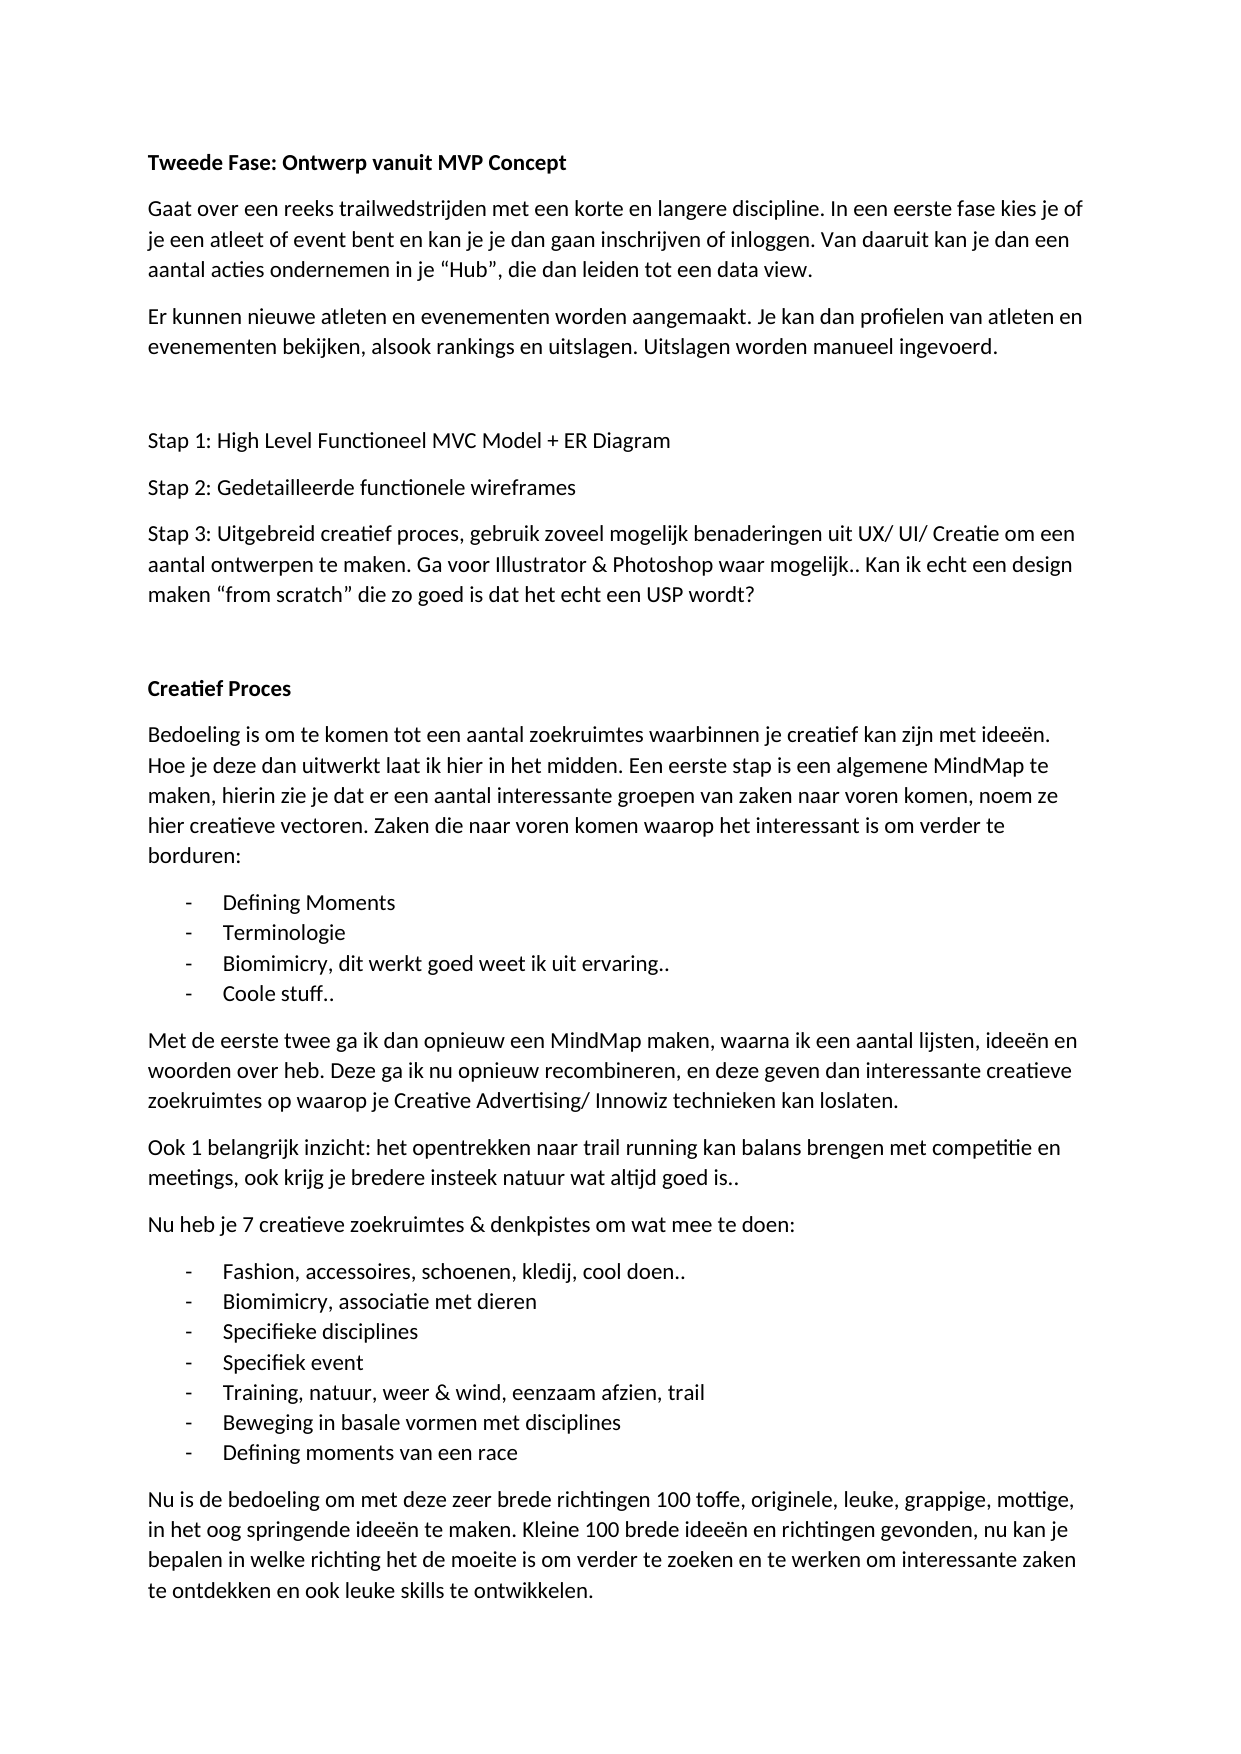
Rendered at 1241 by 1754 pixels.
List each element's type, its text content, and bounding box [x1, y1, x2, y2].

text Gaat over een reeks trailwedstrijden met een korte en langere discipline. In een eerste fase kies je of je een atleet of event bent en kan je je dan gaan inschrijven of inloggen. Van daaruit kan je dan een aantal acties ondernemen in je “Hub”, die dan leiden tot een data view. [148, 194, 1093, 283]
text Creatief Proces [148, 674, 1093, 702]
text Nu heb je 7 creatieve zoekruimtes & denkpistes om wat mee te doen: [148, 1210, 1093, 1238]
text Ook 1 belangrijk inzicht: het opentrekken naar trail running kan balans brengen met competitie en meetings, ook krijg je bredere insteek natuur wat altijd goed is.. [148, 1133, 1093, 1191]
list Defining Moments [185, 888, 1093, 916]
list Specifiek event [185, 1348, 1093, 1376]
list Defining moments van een race [185, 1438, 1093, 1466]
text Met de eerste twee ga ik dan opnieuw een MindMap maken, waarna ik een aantal lijsten, ideeën en woorden over heb. Deze ga ik nu opnieuw recombineren, en deze geven dan interessante creatieve zoekruimtes op waarop je Creative Advertising/ Innowiz technieken kan loslaten. [148, 1026, 1093, 1114]
list Specifieke disciplines [185, 1317, 1093, 1345]
text Stap 2: Gedetailleerde functionele wireframes [148, 473, 1093, 501]
text Tweede Fase: Ontwerp vanuit MVP Concept [148, 148, 1093, 176]
list Biomimicry, dit werkt goed weet ik uit ervaring.. [185, 949, 1093, 977]
list Beweging in basale vormen met disciplines [185, 1408, 1093, 1436]
text Stap 3: Uitgebreid creatief proces, gebruik zoveel mogelijk benaderingen uit UX/ UI/ Creatie om een aantal ontwerpen te maken. Ga voor Illustrator & Photoshop waar mogelijk.. Kan ik echt een design maken “from scratch” die zo goed is dat het echt een USP wordt? [148, 519, 1093, 608]
text Bedoeling is om te komen tot een aantal zoekruimtes waarbinnen je creatief kan zijn met ideeën. Hoe je deze dan uitwerkt laat ik hier in het midden. Een eerste stap is een algemene MindMap te maken, hierin zie je dat er een aantal interessante groepen van zaken naar voren komen, noem ze hier creatieve vectoren. Zaken die naar voren komen waarop het interessant is om verder te borduren: [148, 721, 1093, 869]
text Stap 1: High Level Functioneel MVC Model + ER Diagram [148, 426, 1093, 454]
list Biomimicry, associatie met dieren [185, 1287, 1093, 1315]
list Fashion, accessoires, schoenen, kledij, cool doen.. [185, 1257, 1093, 1285]
text Er kunnen nieuwe atleten en evenementen worden aangemaakt. Je kan dan profielen van atleten en evenementen bekijken, alsook rankings en uitslagen. Uitslagen worden manueel ingevoerd. [148, 302, 1093, 360]
list Training, natuur, weer & wind, eenzaam afzien, trail [185, 1378, 1093, 1406]
text Nu is de bedoeling om met deze zeer brede richtingen 100 toffe, originele, leuke, grappige, mottige, in het oog springende ideeën te maken. Kleine 100 brede ideeën en richtingen gevonden, nu kan je bepalen in welke richting het de moeite is om verder te zoeken en te werken om interessante zaken te ontdekken en ook leuke skills te ontwikkelen. [148, 1485, 1093, 1604]
list Terminologie [185, 918, 1093, 946]
list Coole stuff.. [185, 979, 1093, 1007]
